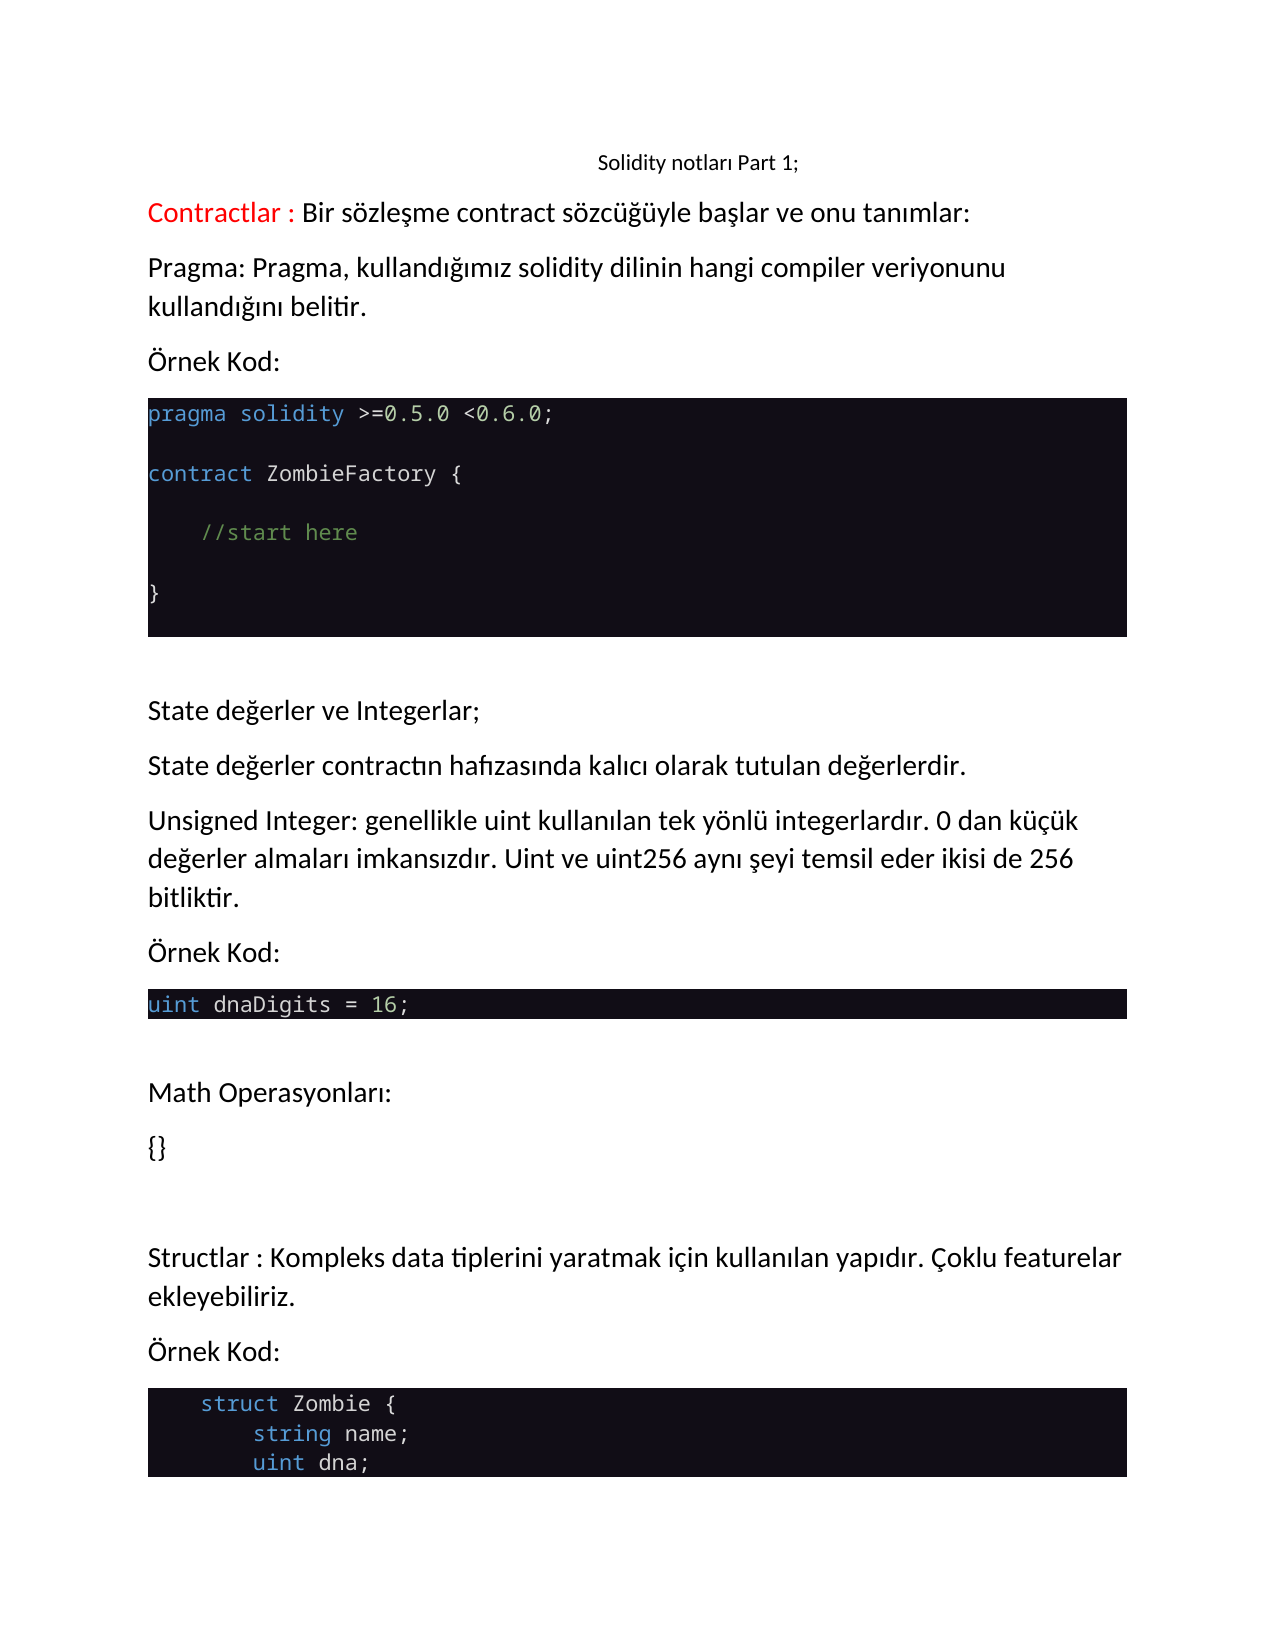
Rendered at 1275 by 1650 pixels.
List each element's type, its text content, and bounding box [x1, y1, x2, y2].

text State değerler contractın hafızasında kalıcı olarak tutulan değerlerdir. [148, 747, 1127, 782]
text uint dnaDigits = 16; [148, 989, 1127, 1019]
text Structlar : Kompleks data tiplerini yaratmak için kullanılan yapıdır. Çoklu featurelar ekleyebiliriz. [148, 1239, 1127, 1313]
text Math Operasyonları: [148, 1074, 1127, 1109]
text Pragma: Pragma, kullandığımız solidity dilinin hangi compiler veriyonunu kullandığını belitir. [148, 249, 1127, 324]
text Solidity notları Part 1; [148, 148, 1127, 176]
text Örnek Kod: [148, 934, 1127, 969]
text Contractlar : Bir sözleşme contract sözcüğüyle başlar ve onu tanımlar: [148, 194, 1127, 230]
text uint dna; [148, 1447, 1127, 1477]
text } [148, 577, 1127, 607]
text struct Zombie { [148, 1388, 1127, 1418]
text Örnek Kod: [148, 1333, 1127, 1368]
text //start here [148, 517, 1127, 547]
text State değerler ve Integerlar; [148, 692, 1127, 727]
text Unsigned Integer: genellikle uint kullanılan tek yönlü integerlardır. 0 dan küçük değerler almaları imkansızdır. Uint ve uint256 aynı şeyi temsil eder ikisi de 256 bitliktir. [148, 802, 1127, 914]
text string name; [148, 1418, 1127, 1447]
text contract ZombieFactory { [148, 458, 1127, 488]
text {} [148, 1129, 1127, 1164]
text pragma solidity >=0.5.0 <0.6.0; [148, 398, 1127, 428]
text Örnek Kod: [148, 343, 1127, 379]
